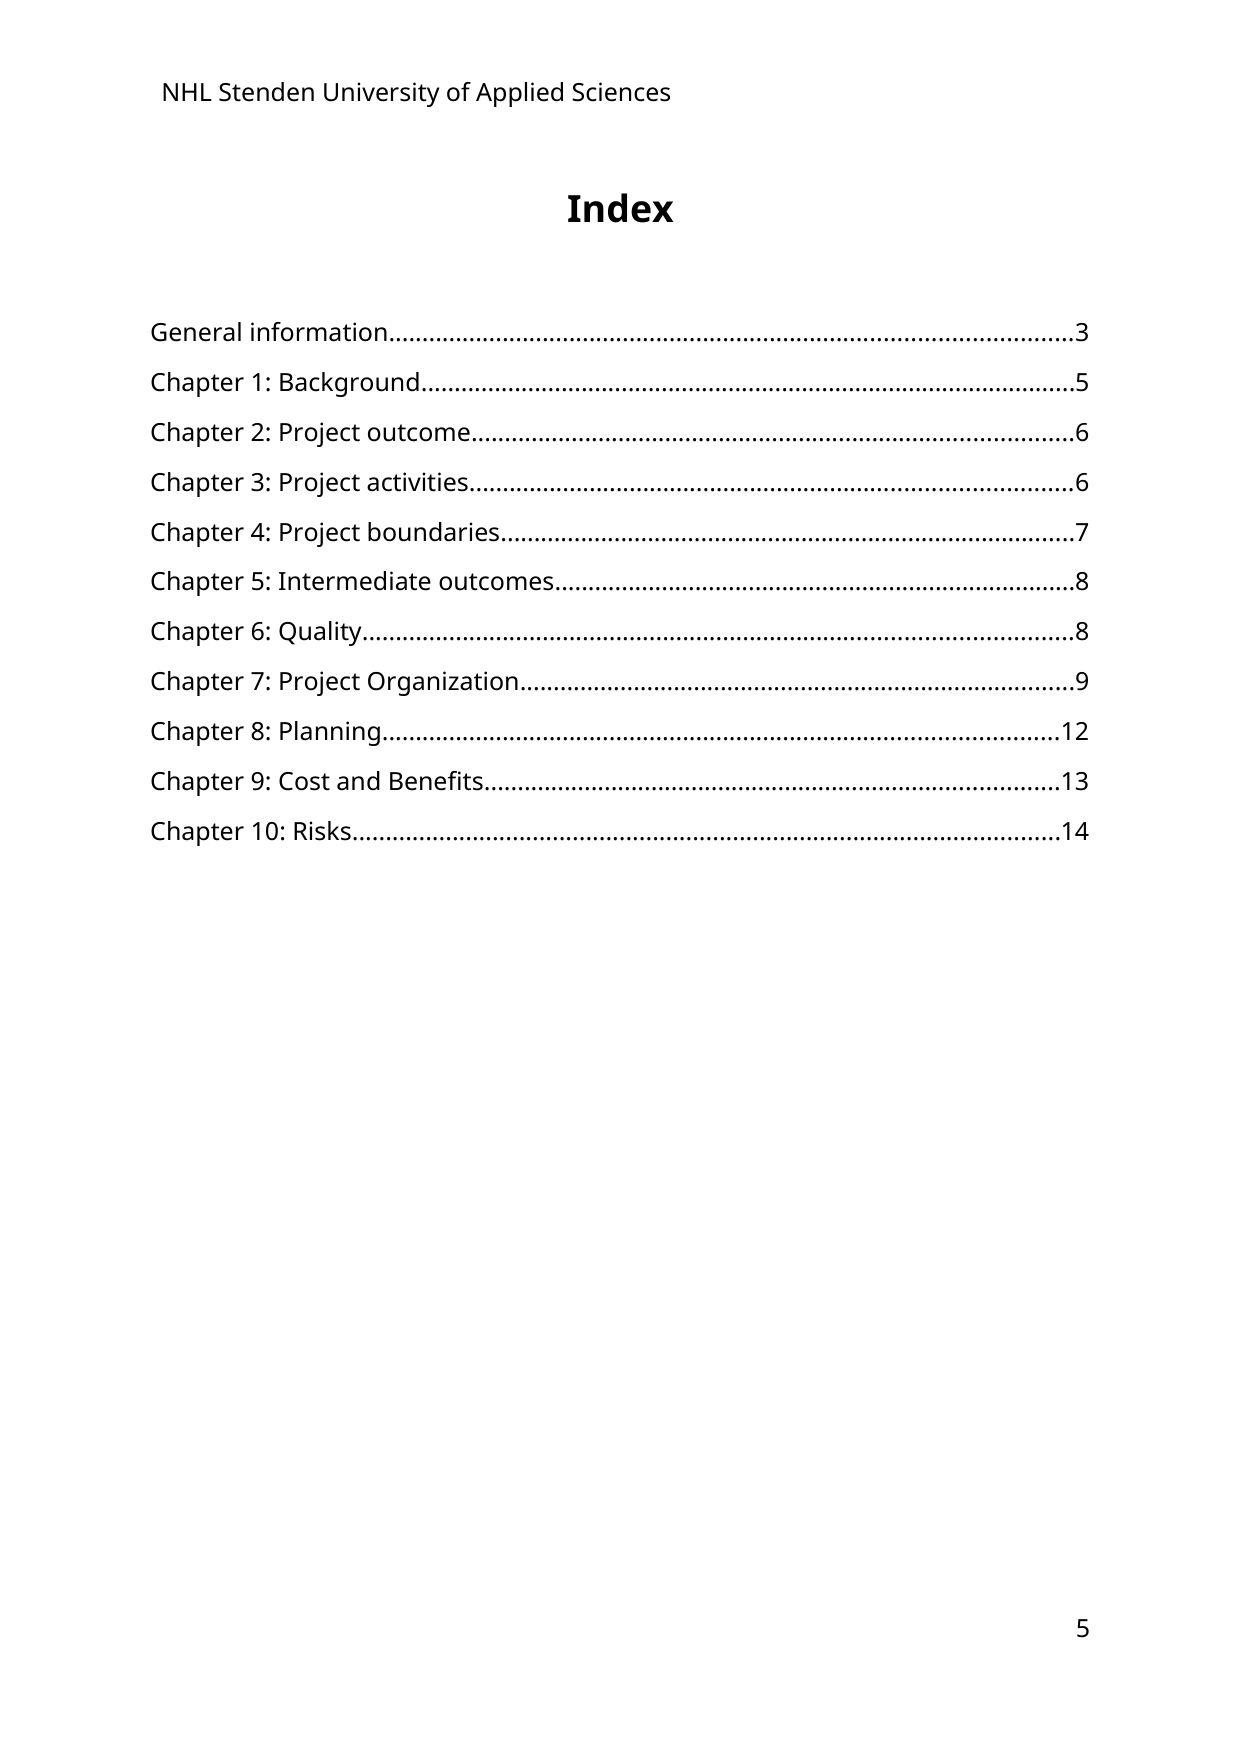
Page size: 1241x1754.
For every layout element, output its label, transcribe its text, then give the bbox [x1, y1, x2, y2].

text Index [150, 183, 1090, 234]
